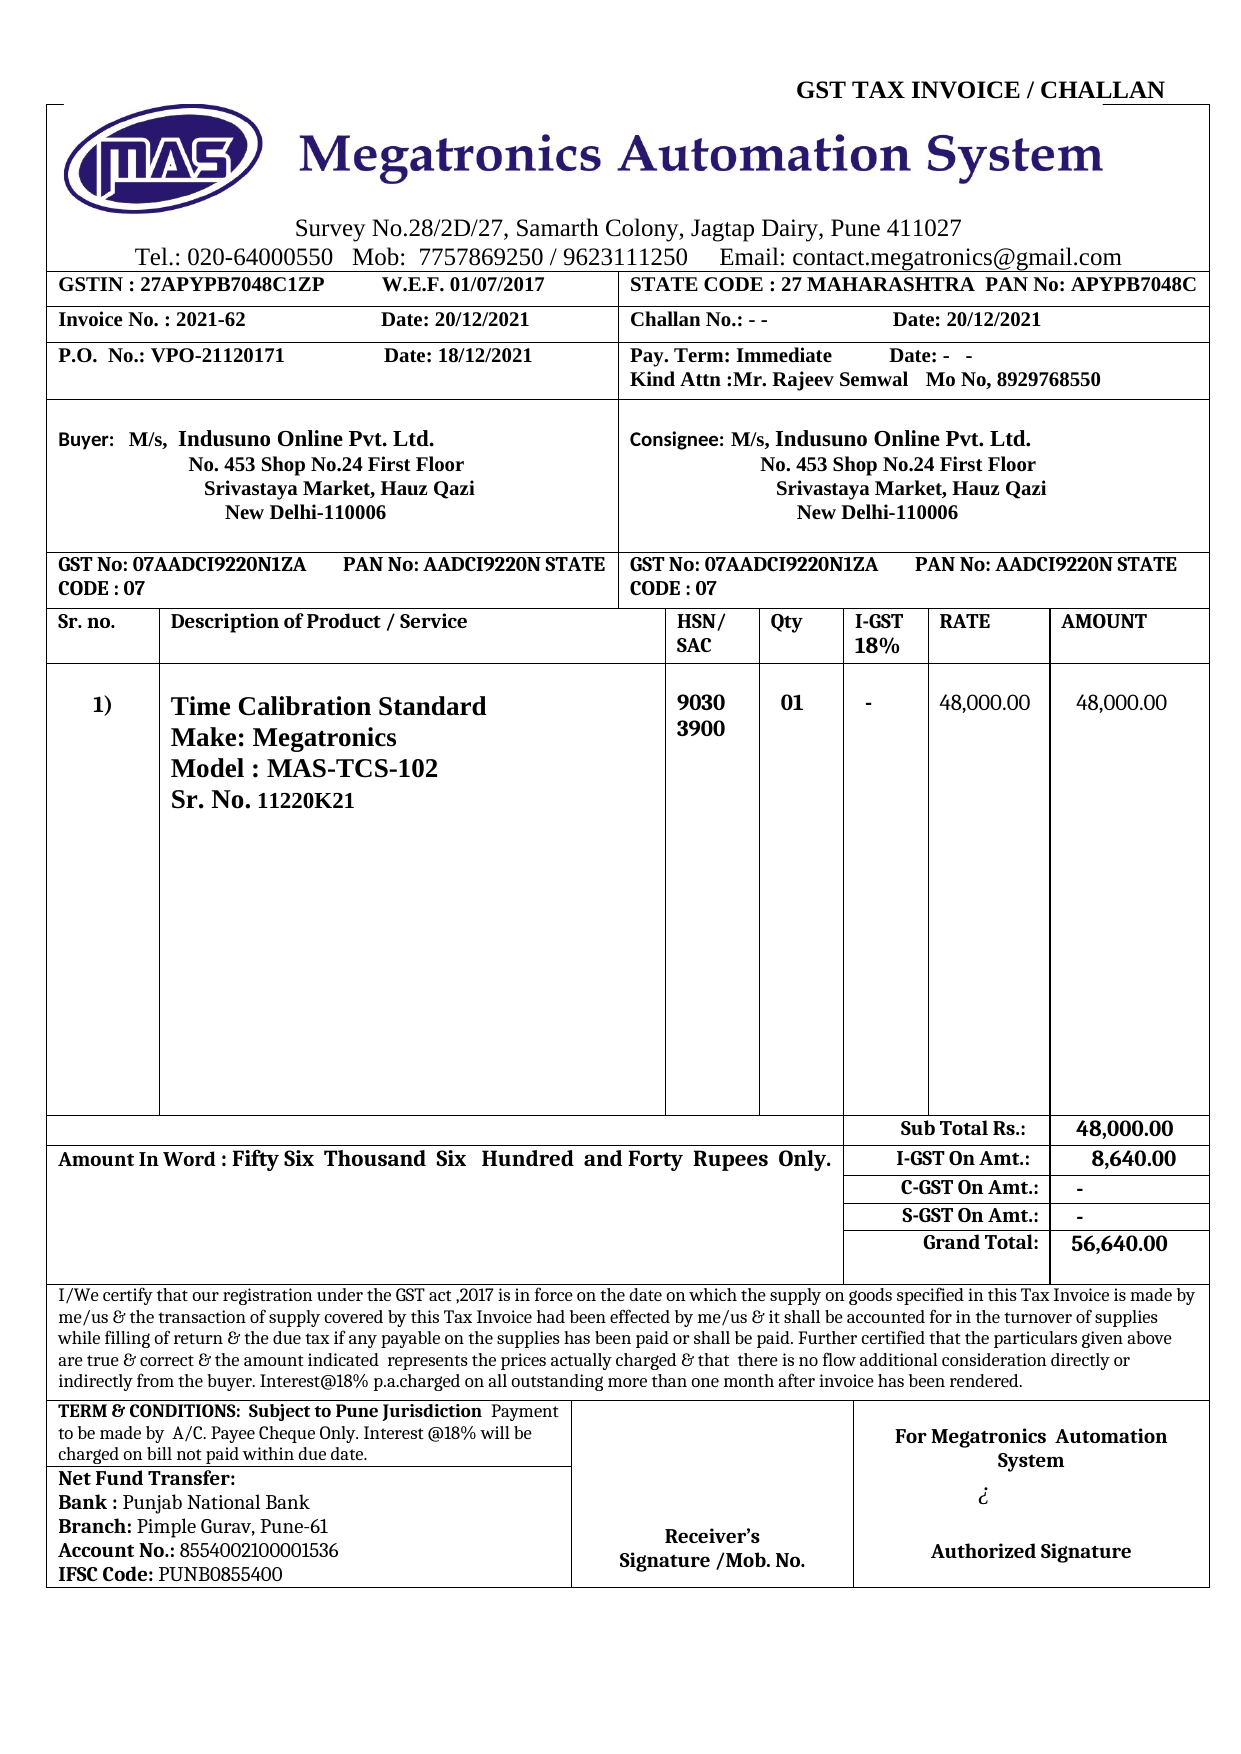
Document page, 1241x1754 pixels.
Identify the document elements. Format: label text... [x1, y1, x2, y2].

table_cell I-GST 18% [844, 609, 928, 662]
table_cell GSTIN : 27APYPB7048C1ZP W.E.F. 01/07/2017 [47, 272, 618, 306]
table_cell Qty [760, 609, 843, 662]
table_cell RATE [929, 609, 1049, 662]
table_cell Time Calibration Standard Make: Megatronics Model : MAS-TCS-102 Sr. No. 11220K21 [160, 664, 665, 1115]
table_cell 1) [47, 664, 159, 1115]
table_cell TERM & CONDITIONS: Subject to Pune Jurisdiction Payment to be made by A/C. Payee Cheque Only. Interest @18% will be charged on bill not paid within due date. [47, 1401, 571, 1466]
table_cell Receiver’s Signature /Mob. No. [572, 1401, 853, 1587]
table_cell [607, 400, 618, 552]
table_cell STATE CODE : 27 MAHARASHTRA PAN No: APYPB7048C [619, 272, 1209, 306]
table_cell Sub Total Rs.: [844, 1116, 1049, 1145]
table_cell Invoice No. : 2021-62 Date: 20/12/2021 [47, 307, 618, 342]
picture [63, 104, 1103, 214]
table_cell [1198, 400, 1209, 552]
table_cell Pay. Term: Immediate Date: - - Kind Attn :Mr. Rajeev Semwal Mo No, 8929768550 [619, 343, 1209, 399]
table_cell C-GST On Amt.: [844, 1176, 1049, 1202]
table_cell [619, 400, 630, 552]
table_header Survey No.28/2D/27, Samarth Colony, Jagtap Dairy, Pune 411027 Tel.: 020-64000550 Mob: 7757869250 / 9623111250 Email: contact.megatronics@gmail.com [47, 105, 1209, 271]
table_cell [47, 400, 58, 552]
table_cell I/We certify that our registration under the GST act ,2017 is in force on the date on which the supply on goods specified in this Tax Invoice is made by me/us & the transaction of supply covered by this Tax Invoice had been effected by me/us & it shall be accounted for in the turnover of supplies while filling of return & the due tax if any payable on the supplies has been paid or shall be paid. Further certified that the particulars given above are true & correct & the amount indicated represents the prices actually charged & that there is no flow additional consideration directly or indirectly from the buyer. Interest@18% p.a.charged on all outstanding more than one month after invoice has been rendered. [47, 1285, 1209, 1400]
table_cell Net Fund Transfer: Bank : Punjab National Bank Branch: Pimple Gurav, Pune-61 Account No.: 8554002100001536 IFSC Code: PUNB0855400 [47, 1467, 571, 1587]
table_cell 01 [760, 664, 843, 1115]
table_cell 48,000.00 [929, 664, 1049, 1115]
table_cell Description of Product / Service [160, 609, 665, 662]
table_cell - [1051, 1176, 1209, 1202]
table_cell AMOUNT [1051, 609, 1209, 662]
table_cell GST No: 07AADCI9220N1ZA PAN No: AADCI9220N STATE CODE : 07 [47, 553, 618, 608]
table_cell Sr. no. [47, 609, 159, 662]
table_cell I-GST On Amt.: [844, 1146, 1049, 1175]
table_cell 56,640.00 [1051, 1231, 1209, 1283]
table_cell Amount In Word : Fifty Six Thousand Six Hundred and Forty Rupees Only. [47, 1146, 843, 1283]
table_cell GST No: 07AADCI9220N1ZA PAN No: AADCI9220N STATE CODE : 07 [619, 553, 1209, 608]
table_cell Challan No.: - - Date: 20/12/2021 [619, 307, 1209, 342]
table_cell 48,000.00 [1051, 1116, 1209, 1145]
table_cell S-GST On Amt.: [844, 1204, 1049, 1230]
table_cell [47, 1116, 843, 1145]
table_cell For Megatronics Automation System Authorized Signature [854, 1401, 1209, 1587]
table_cell 48,000.00 [1051, 664, 1209, 1115]
table_cell P.O. No.: VPO-21120171 Date: 18/12/2021 [47, 343, 618, 399]
table_cell - [1051, 1204, 1209, 1230]
table_cell - [844, 664, 928, 1115]
table_cell 8,640.00 [1051, 1146, 1209, 1175]
table_cell HSN/ SAC [666, 609, 759, 662]
table_cell Grand Total: [844, 1231, 1049, 1283]
table_cell 9030 3900 [666, 664, 759, 1115]
